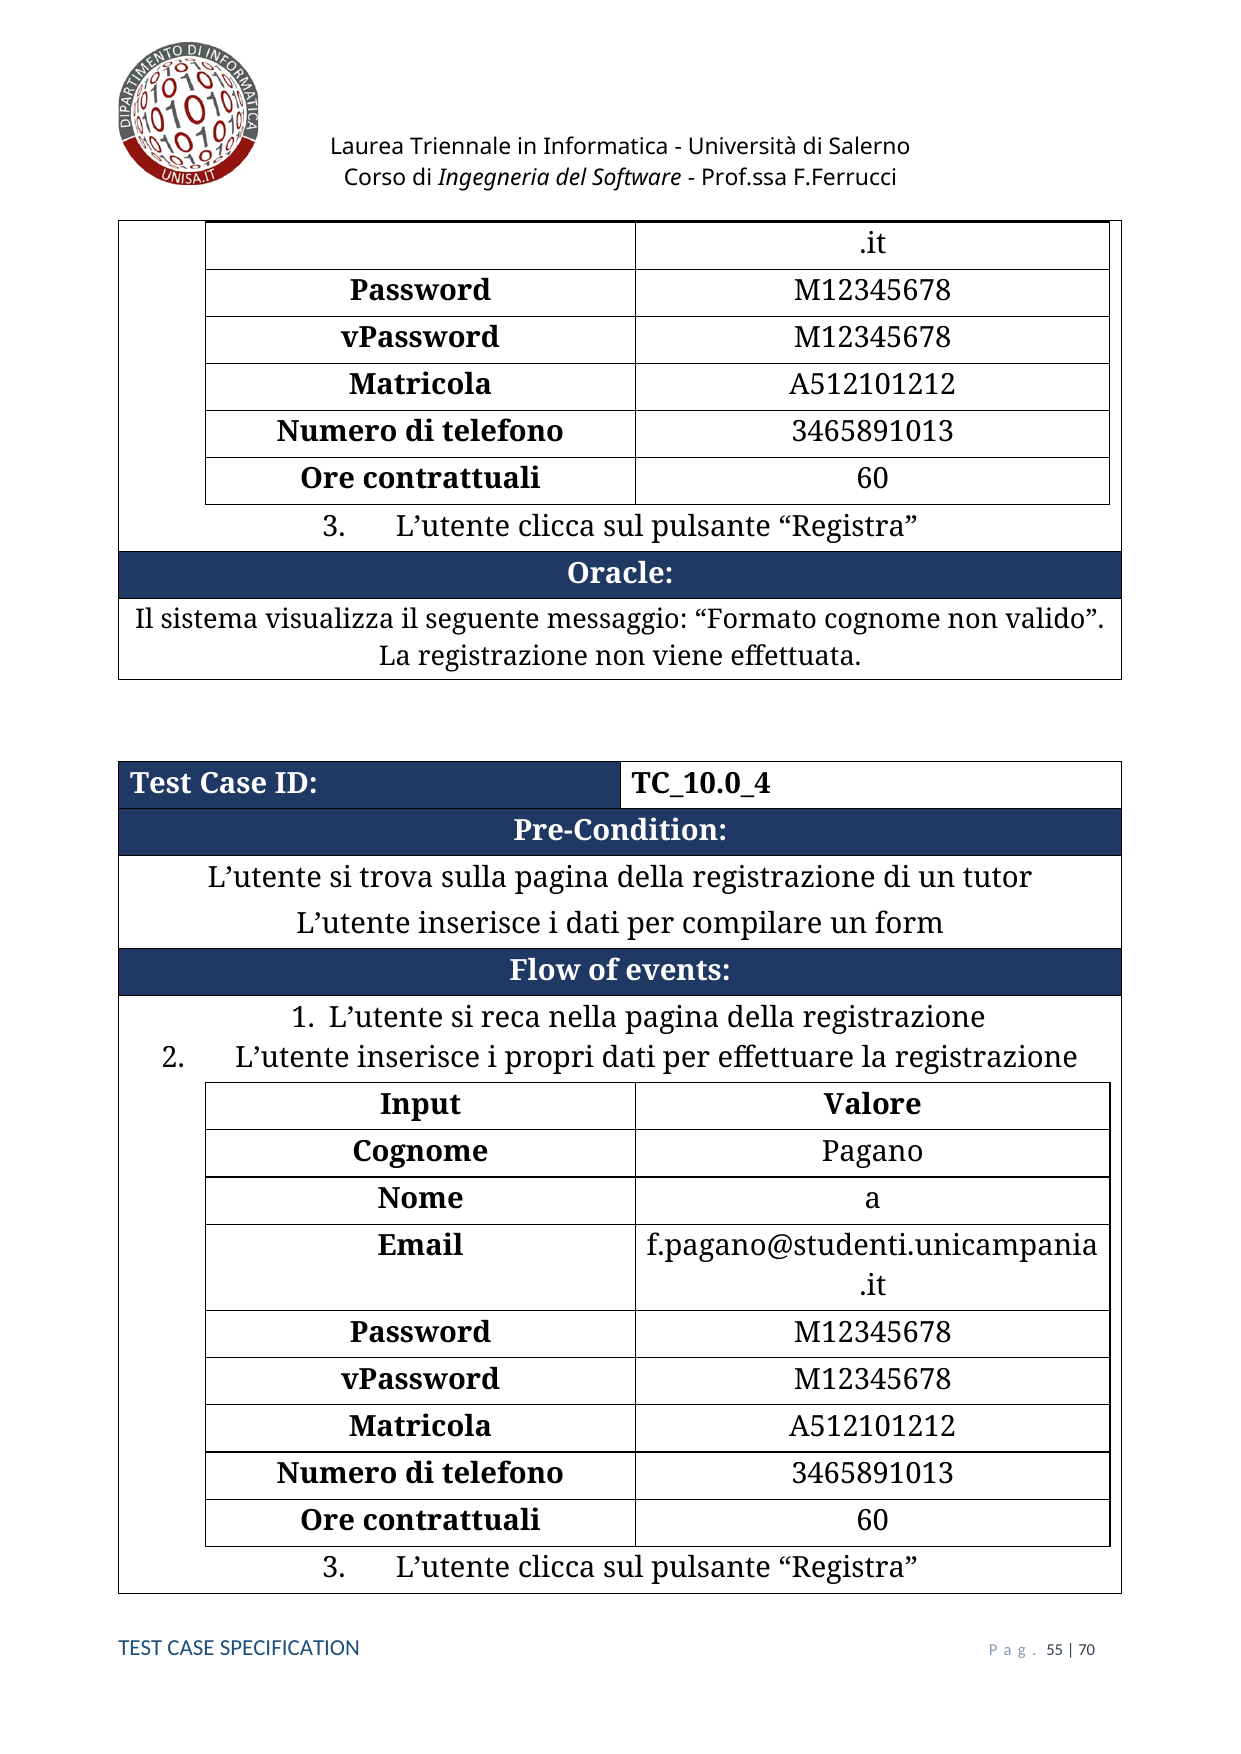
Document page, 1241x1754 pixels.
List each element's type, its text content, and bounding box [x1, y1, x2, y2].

table_cell Oracle: [119, 552, 1121, 598]
table_cell Pre-Condition: [119, 809, 1121, 855]
table_header TC_10.0_4 [621, 762, 1121, 808]
table_header Test Case ID: [119, 762, 620, 808]
picture [117, 42, 258, 183]
table_cell L’utente si trova sulla pagina della registrazione di un tutor L’utente inserisce i dati per compilare un form [119, 856, 1121, 948]
table_cell Il sistema visualizza il seguente messaggio: “Formato cognome non valido”. La registrazione non viene effettuata. [119, 599, 1121, 679]
table_cell Flow of events: [119, 949, 1121, 995]
